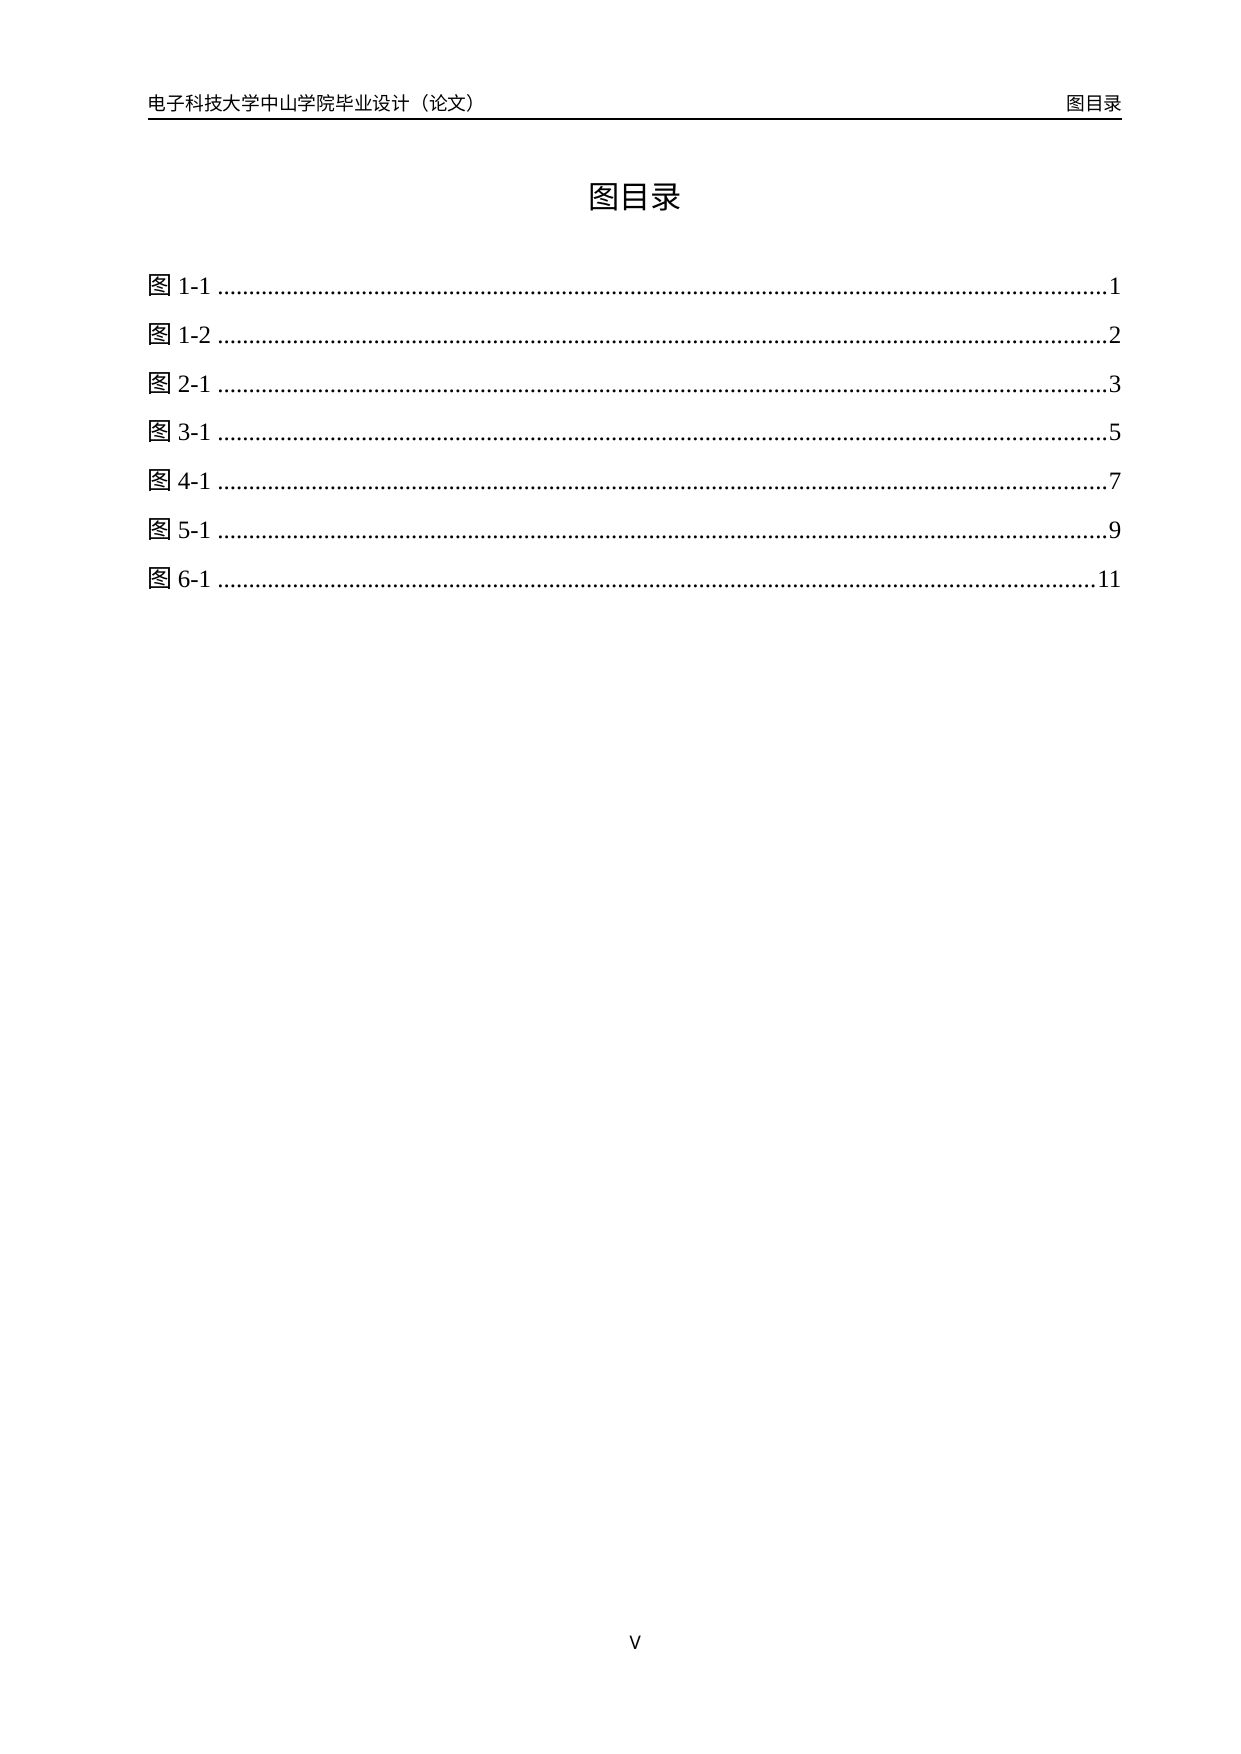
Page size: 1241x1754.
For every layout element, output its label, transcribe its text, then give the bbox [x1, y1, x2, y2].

text 图4-1 7 [148, 461, 1122, 497]
text 图1-1 1 [148, 266, 1122, 302]
text 图5-1 9 [148, 509, 1122, 546]
text 图3-1 5 [148, 412, 1122, 448]
text 图6-1 11 [148, 558, 1122, 594]
text 图目录 [148, 173, 1122, 218]
text 图1-2 2 [148, 314, 1122, 351]
text 图2-1 3 [148, 363, 1122, 399]
